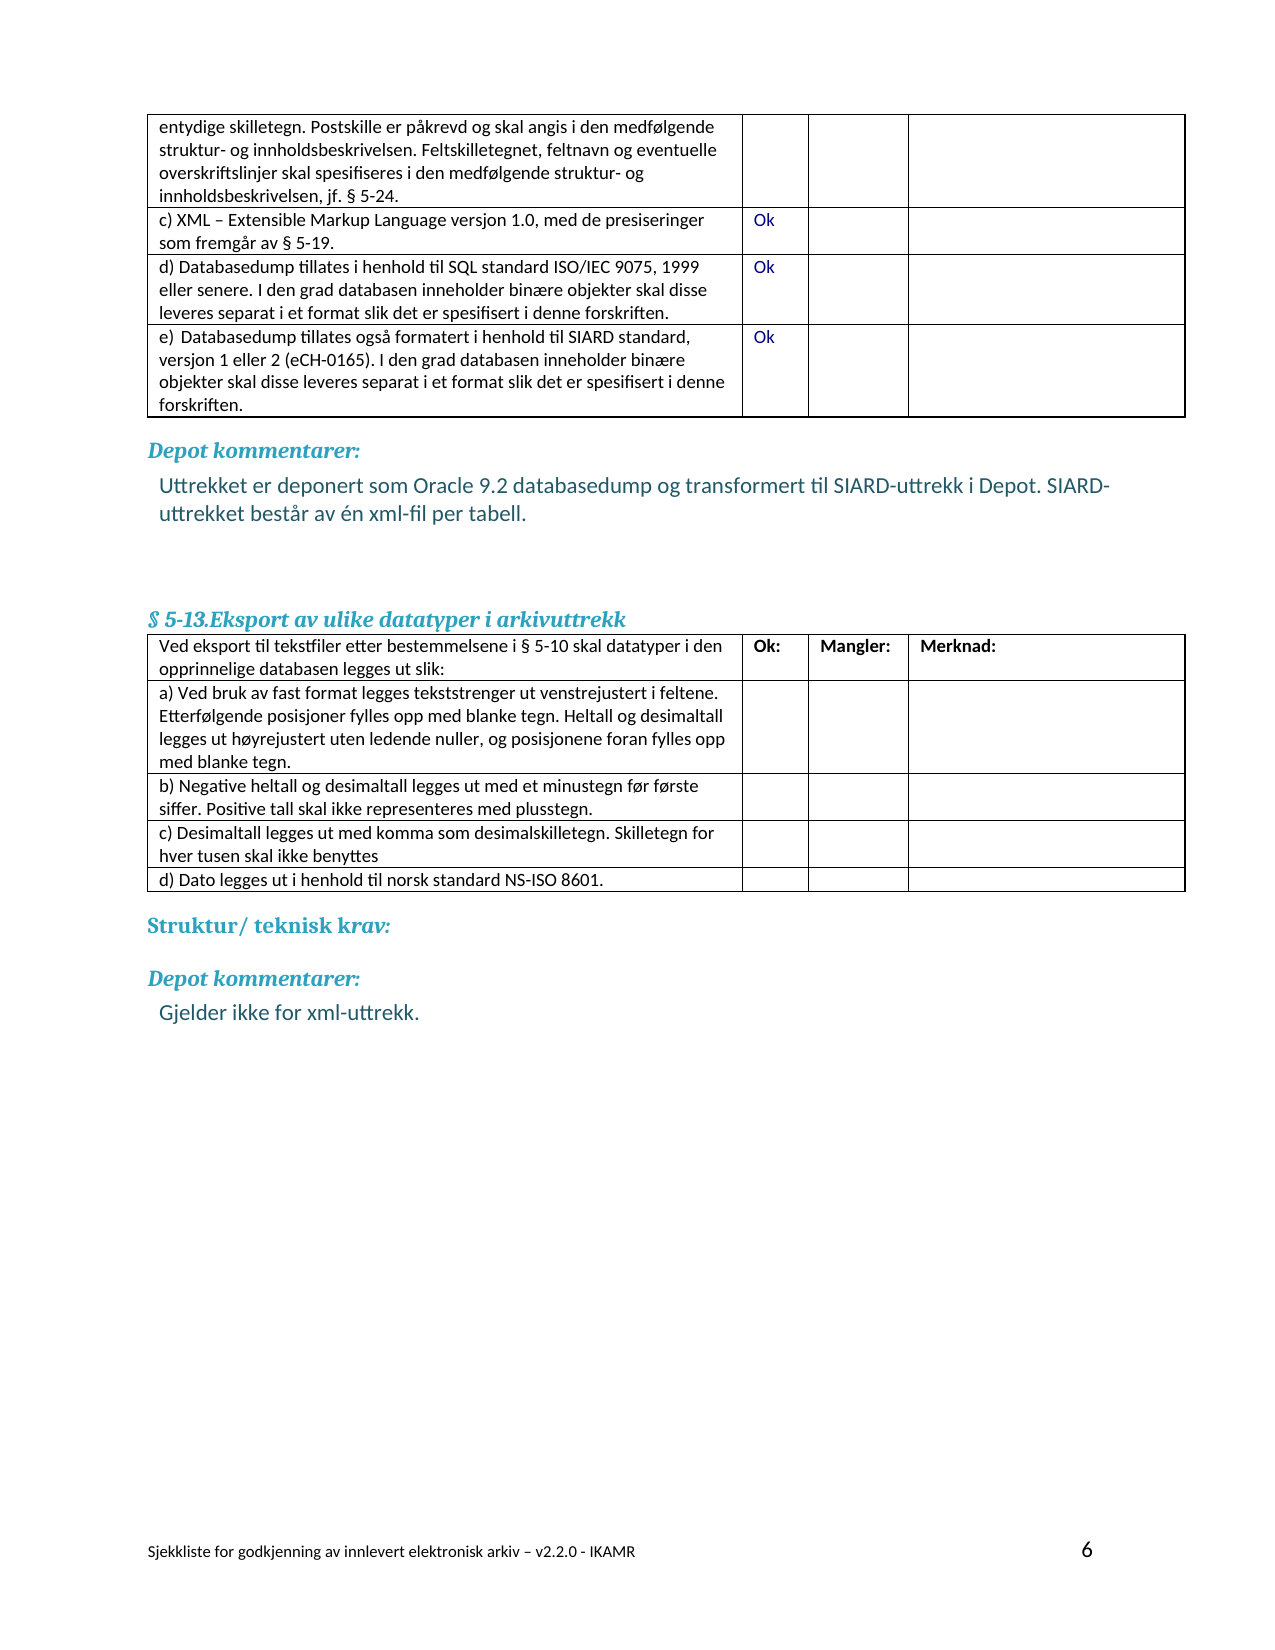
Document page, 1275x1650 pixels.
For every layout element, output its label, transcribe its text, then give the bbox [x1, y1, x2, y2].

table_cell [909, 868, 1184, 891]
table_cell Ok [743, 208, 808, 254]
table_cell Ok [743, 325, 808, 416]
table_cell [809, 774, 908, 820]
table_cell [809, 208, 908, 254]
table_cell a) Ved bruk av fast format legges tekststrenger ut venstrejustert i feltene. Etterfølgende posisjoner fylles opp med blanke tegn. Heltall og desimaltall legges ut høyrejustert uten ledende nuller, og posisjonene foran fylles opp med blanke tegn. [148, 681, 742, 773]
subtitle § 5-13.Eksport av ulike datatyper i arkivuttrekk [148, 607, 1127, 633]
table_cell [148, 115, 742, 207]
table_cell [909, 208, 1184, 254]
table_cell [909, 821, 1184, 867]
table_cell Ok [743, 255, 808, 324]
table_header Ok: [743, 635, 808, 680]
table_cell [809, 681, 908, 773]
table_cell e) Databasedump tillates også formatert i henhold til SIARD standard, versjon 1 eller 2 (eCH-0165). I den grad databasen inneholder binære objekter skal disse leveres separat i et format slik det er spesifisert i denne forskriften. [148, 325, 742, 416]
table_cell [743, 681, 808, 773]
subtitle Depot kommentarer: [148, 965, 1127, 992]
table_cell [809, 115, 908, 207]
table_cell [743, 774, 808, 820]
table_header Uttrekket er deponert som Oracle 9.2 databasedump og transformert til SIARD-uttrekk i Depot. SIARD- uttrekket består av én xml-fil per tabell. [148, 465, 1126, 539]
table_cell [809, 821, 908, 867]
subtitle Depot kommentarer: [148, 438, 1127, 465]
table_cell c) XML – Extensible Markup Language versjon 1.0, med de presiseringer som fremgår av § 5-19. [148, 208, 742, 254]
table_cell [909, 115, 1184, 207]
table_cell [909, 325, 1184, 416]
table_header Merknad: [909, 635, 1184, 680]
table_cell [809, 868, 908, 891]
table_cell [909, 255, 1184, 324]
table_cell d) Dato legges ut i henhold til norsk standard NS-ISO 8601. [148, 868, 742, 891]
table_cell [809, 325, 908, 416]
table_header Gjelder ikke for xml-uttrekk. [148, 992, 1126, 1052]
table_cell b) Negative heltall og desimaltall legges ut med et minustegn før første siffer. Positive tall skal ikke representeres med plusstegn. [148, 774, 742, 820]
table_cell d) Databasedump tillates i henhold til SQL standard ISO/IEC 9075, 1999 eller senere. I den grad databasen inneholder binære objekter skal disse leveres separat i et format slik det er spesifisert i denne forskriften. [148, 255, 742, 324]
table_cell [909, 681, 1184, 773]
table_cell [743, 115, 808, 207]
subtitle Struktur/ teknisk krav: [148, 913, 1127, 939]
table_header Ved eksport til tekstfiler etter bestemmelsene i § 5-10 skal datatyper i den opprinnelige databasen legges ut slik: [148, 635, 742, 680]
table_cell [743, 868, 808, 891]
table_cell [909, 774, 1184, 820]
table_cell [743, 821, 808, 867]
table_header Mangler: [809, 635, 908, 680]
table_cell c) Desimaltall legges ut med komma som desimalskilletegn. Skilletegn for hver tusen skal ikke benyttes [148, 821, 742, 867]
table_cell [809, 255, 908, 324]
